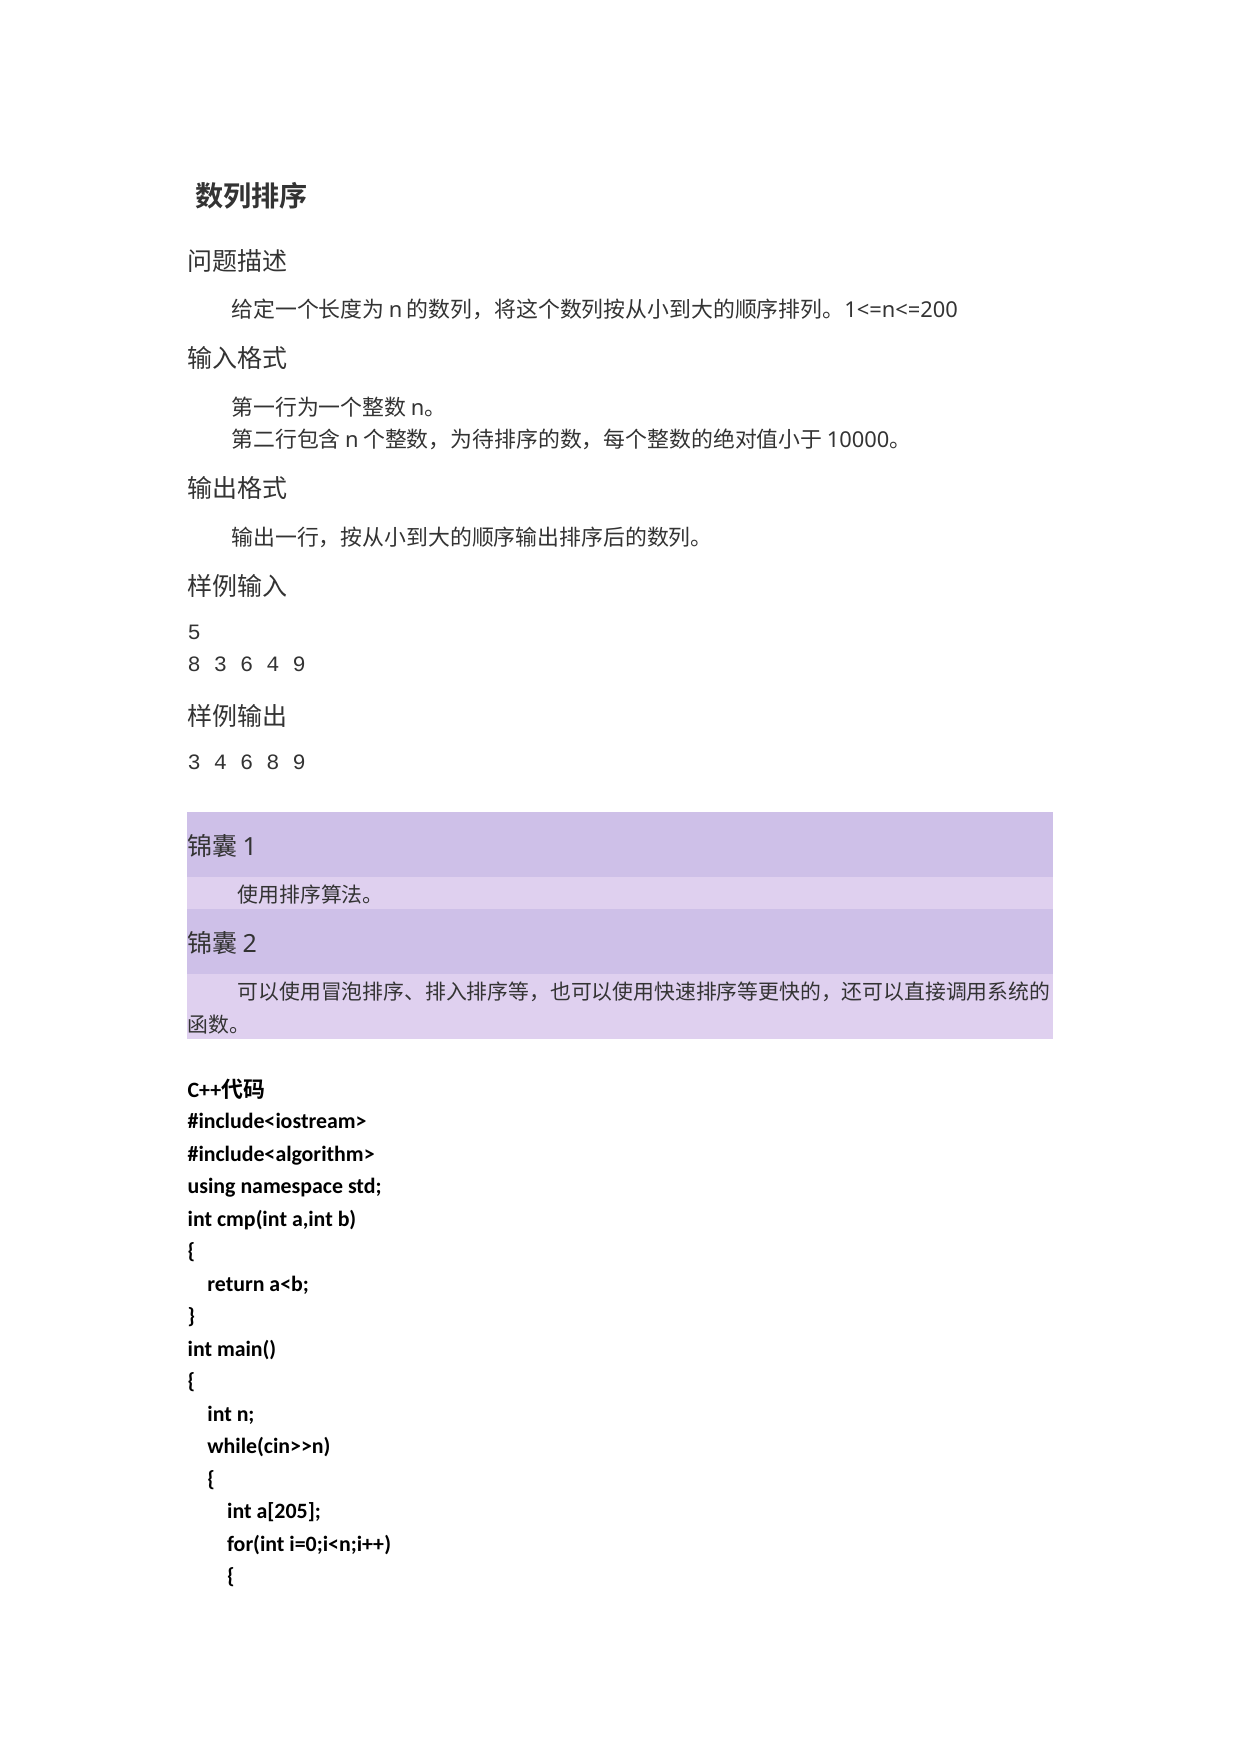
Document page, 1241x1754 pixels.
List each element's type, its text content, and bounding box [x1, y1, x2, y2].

text { [187, 1364, 1053, 1397]
text int main() [187, 1332, 1053, 1364]
text 3 4 6 8 9 [187, 747, 1053, 779]
text { [187, 1559, 1053, 1592]
text 数列排序 [187, 162, 1053, 227]
text return a<b; [187, 1267, 1053, 1299]
text #include<iostream> [187, 1104, 1053, 1137]
text 5 8 3 6 4 9 [187, 617, 1053, 682]
text { [187, 1234, 1053, 1267]
text 锦囊1 [187, 812, 1053, 877]
text int a[205]; [187, 1494, 1053, 1527]
text using namespace std; [187, 1169, 1053, 1202]
text 使用排序算法。 [187, 877, 1053, 909]
text 输入格式 [187, 324, 1053, 389]
text 给定一个长度为n的数列，将这个数列按从小到大的顺序排列。1<=n<=200 [187, 292, 1053, 324]
text 可以使用冒泡排序、排入排序等，也可以使用快速排序等更快的，还可以直接调用系统的函数。 [187, 974, 1053, 1039]
text 样例输出 [187, 682, 1053, 747]
text 输出一行，按从小到大的顺序输出排序后的数列。 [187, 519, 1053, 552]
text int n; [187, 1397, 1053, 1429]
text 第一行为一个整数n。 第二行包含n个整数，为待排序的数，每个整数的绝对值小于10000。 [187, 389, 1053, 454]
text { [187, 1462, 1053, 1494]
text 锦囊2 [187, 909, 1053, 974]
text 输出格式 [187, 454, 1053, 519]
text 样例输入 [187, 552, 1053, 617]
text 问题描述 [187, 227, 1053, 292]
text while(cin>>n) [187, 1429, 1053, 1462]
text int cmp(int a,int b) [187, 1202, 1053, 1234]
text } [187, 1299, 1053, 1332]
text #include<algorithm> [187, 1137, 1053, 1169]
text for(int i=0;i<n;i++) [187, 1527, 1053, 1559]
text C++代码 [187, 1072, 1053, 1104]
